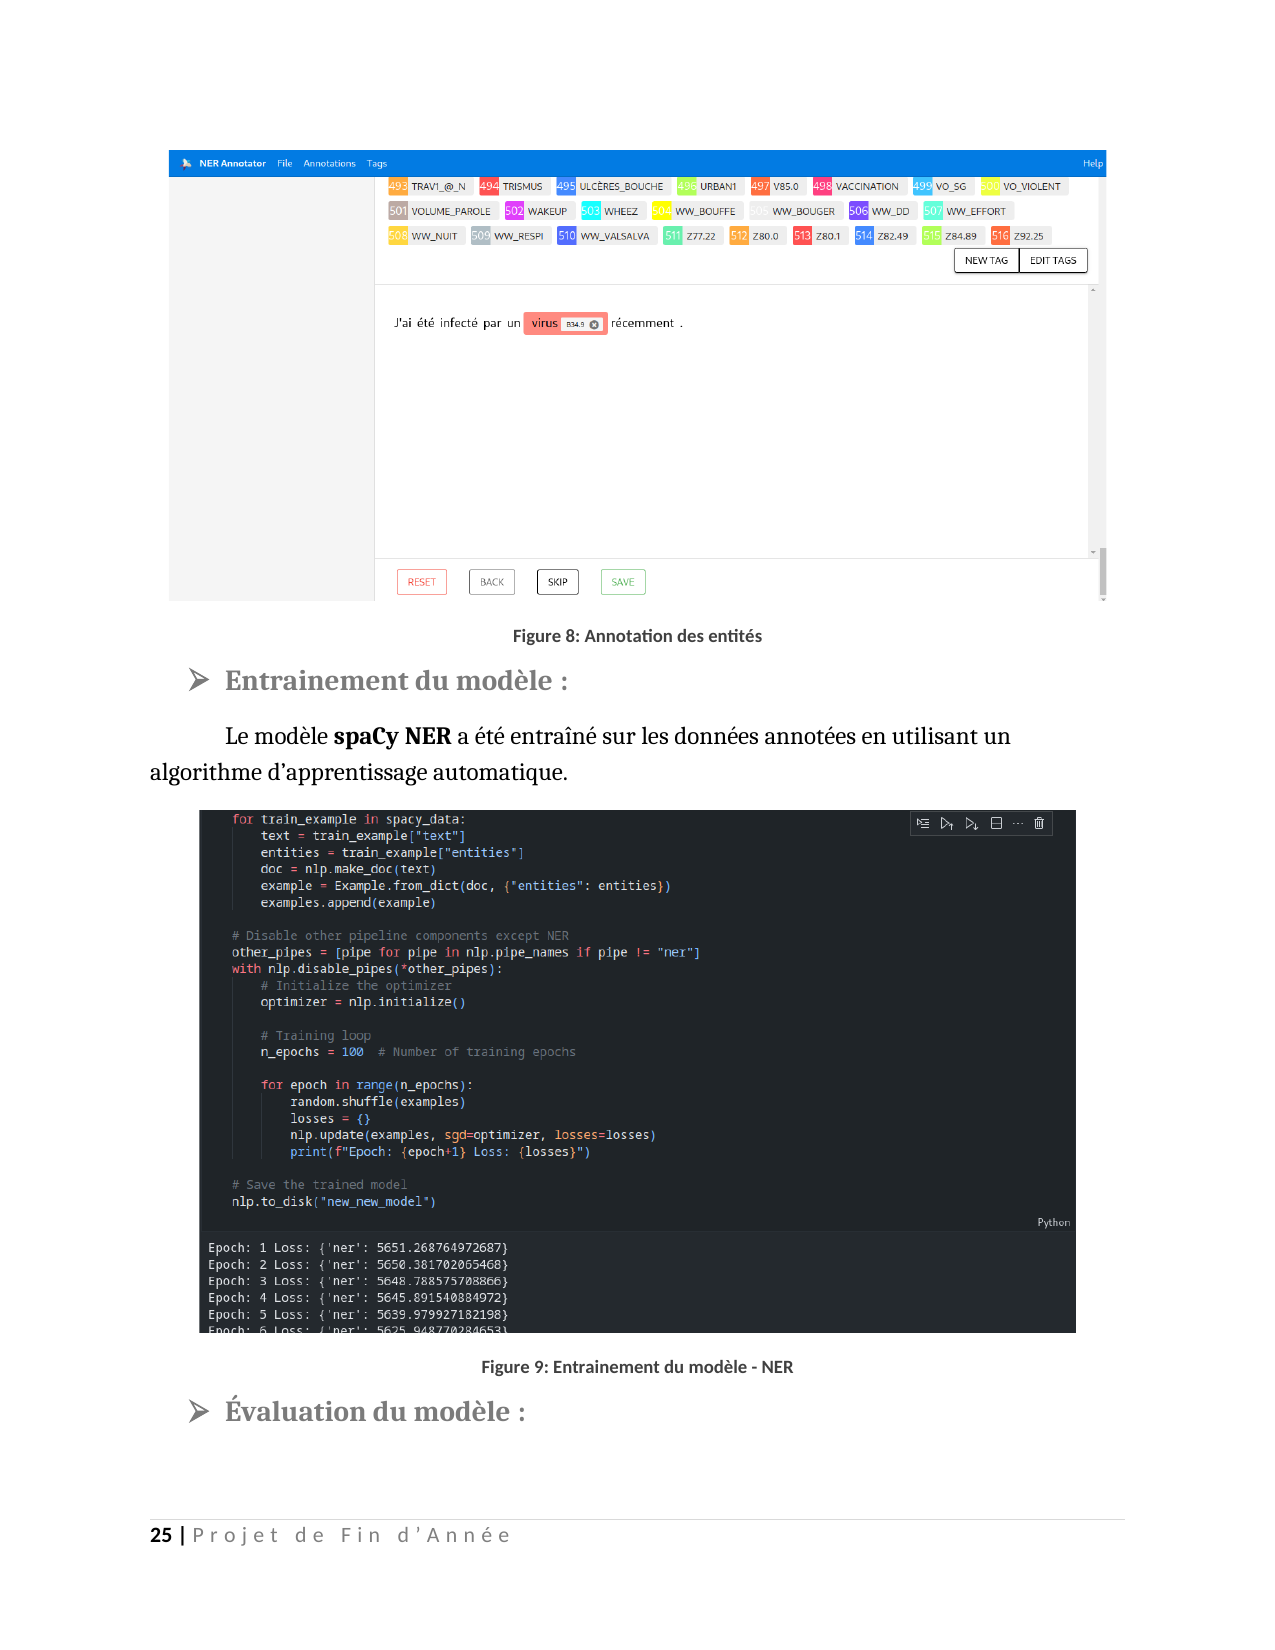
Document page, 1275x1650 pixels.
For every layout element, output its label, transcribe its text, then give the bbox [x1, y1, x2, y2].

text Figure 9: Entrainement du modèle - NER [150, 1356, 1125, 1379]
text Le modèle spaCy NER a été entraîné sur les données annotées en utilisant un algorithme d’apprentissage automatique. [150, 722, 1125, 787]
list Évaluation du modèle : [187, 1395, 1125, 1429]
picture [168, 150, 1107, 601]
text Figure 8: Annotation des entités [150, 624, 1125, 647]
picture [199, 810, 1076, 1333]
list Entrainement du modèle : [187, 664, 1125, 697]
